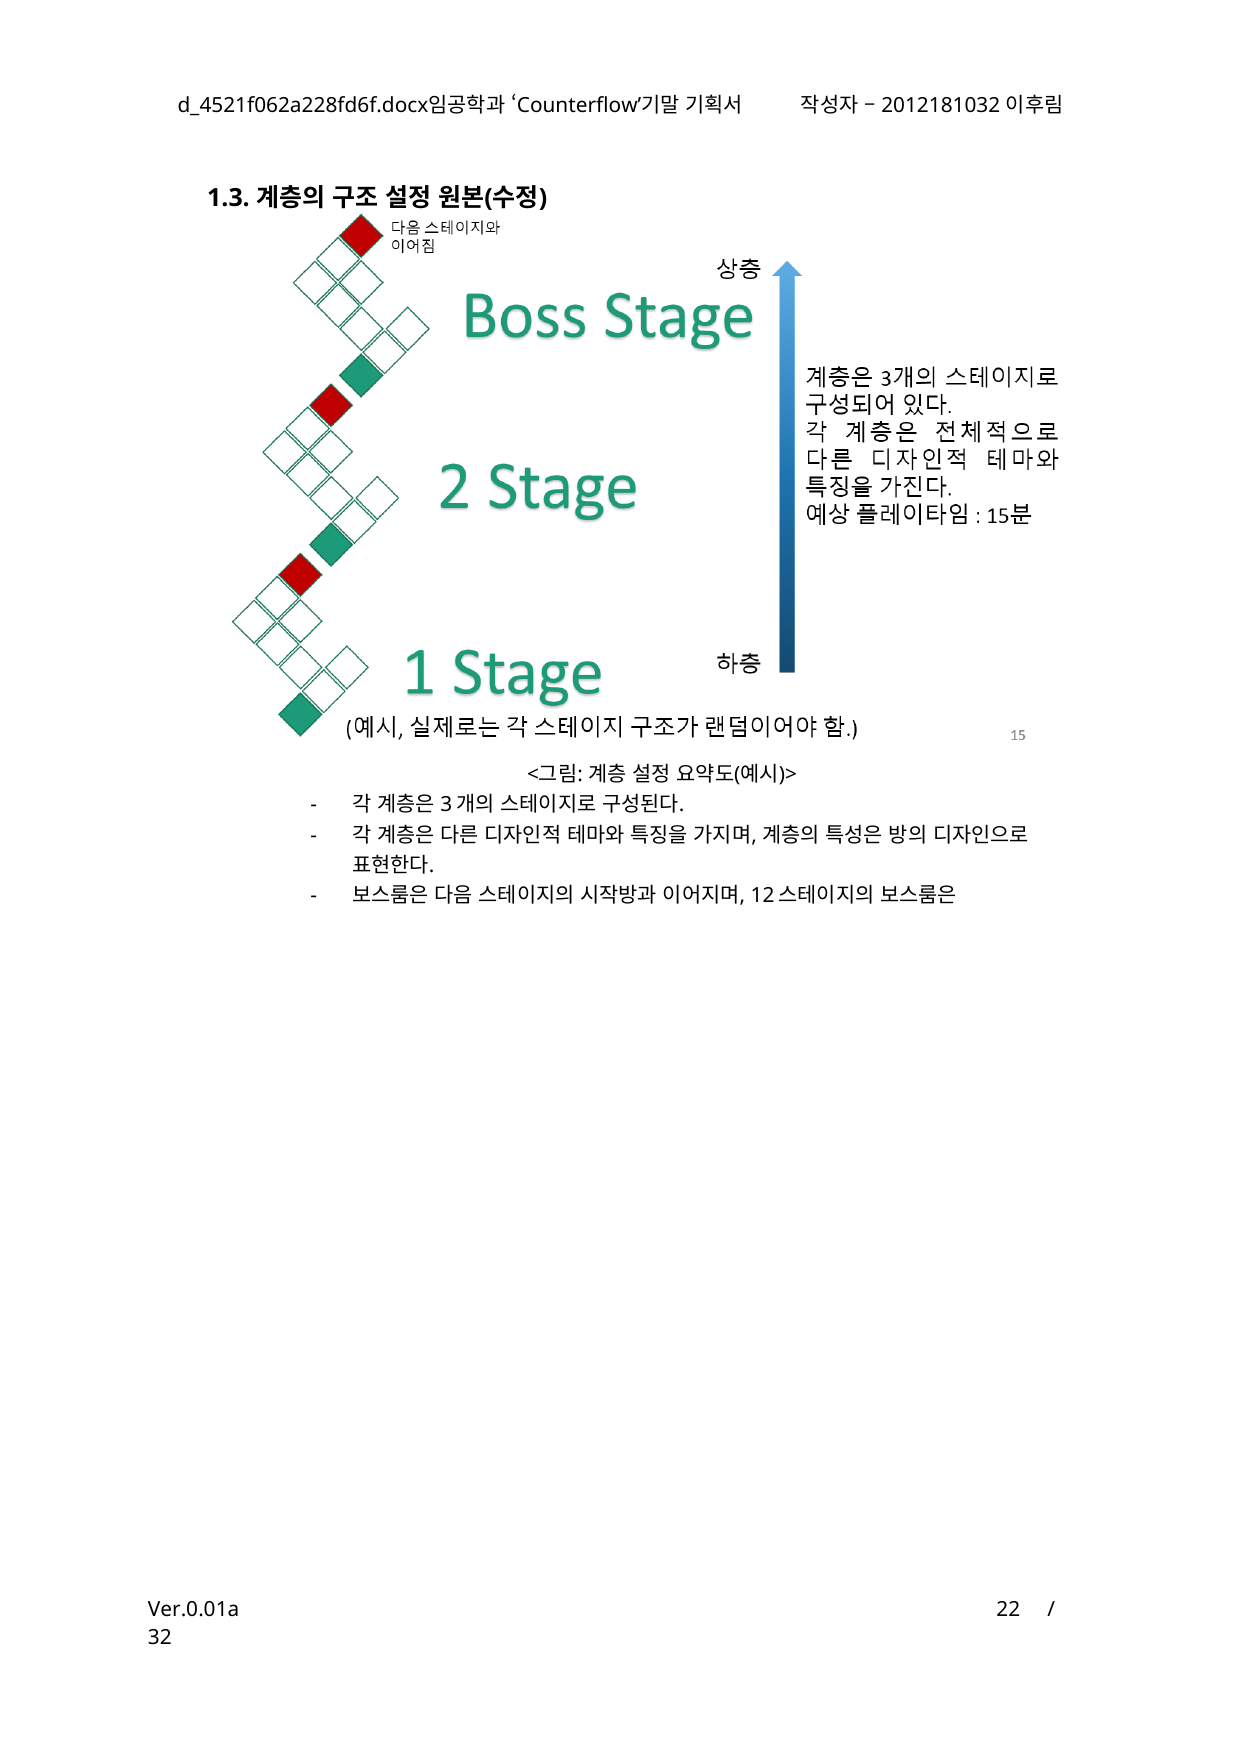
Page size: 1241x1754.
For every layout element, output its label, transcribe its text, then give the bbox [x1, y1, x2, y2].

picture [231, 213, 1072, 758]
list 보스룸은 다음 스테이지의 시작방과 이어지며, 12스테이지의 보스룸은 [310, 878, 1092, 909]
list 각 계층은 다른 디자인적 테마와 특징을 가지며, 계층의 특성은 방의 디자인으로 표현한다. [310, 818, 1092, 878]
text 계층의 구조 설정 원본(수정) [207, 177, 1092, 213]
list 각 계층은 3개의 스테이지로 구성된다. [310, 788, 1092, 818]
list <그림: 계층 설정 요약도(예시)> [231, 757, 1092, 788]
